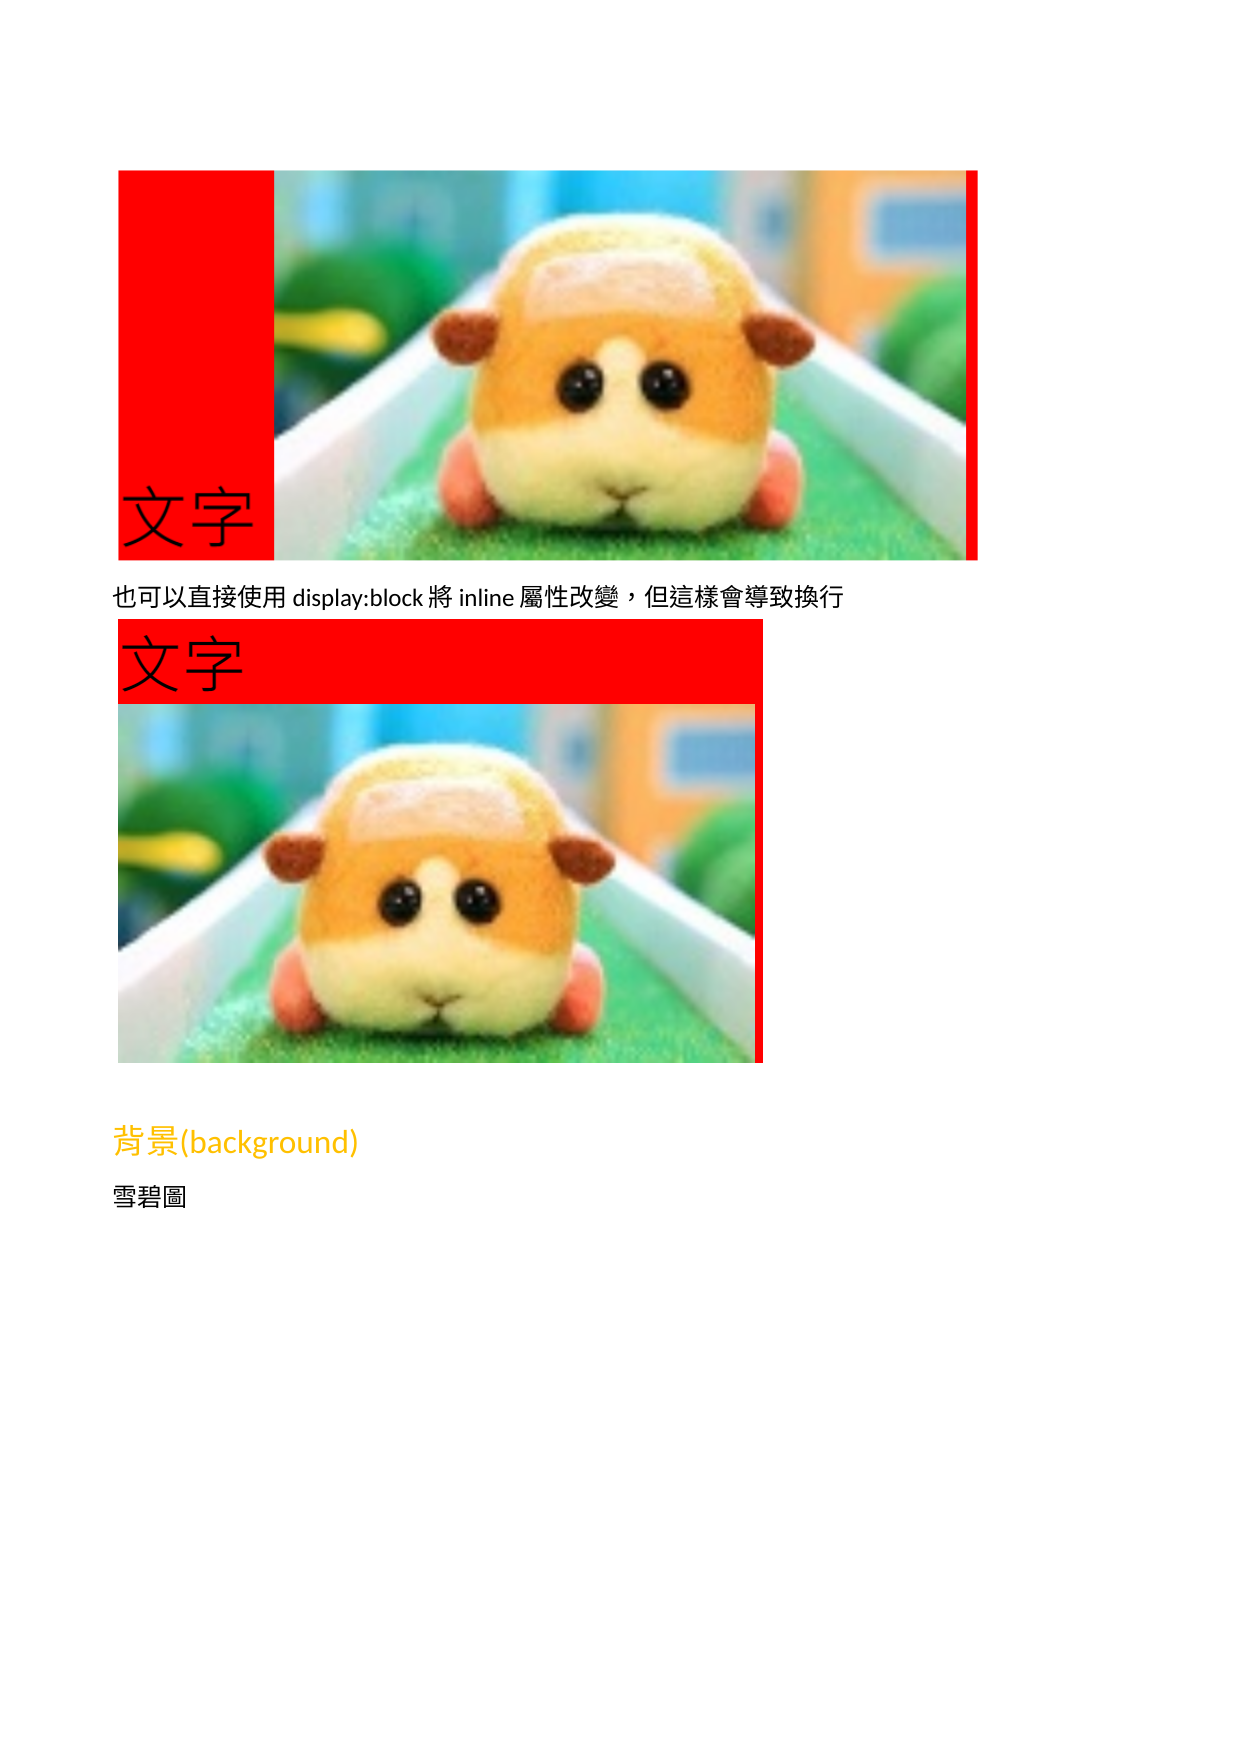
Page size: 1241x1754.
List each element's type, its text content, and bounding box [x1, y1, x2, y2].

picture [112, 614, 763, 1069]
text 雪碧圖 [112, 1177, 1128, 1214]
text 背景(background) [112, 1102, 1128, 1177]
text 也可以直接使用display:block將inline屬性改變，但這樣會導致換行 [112, 577, 1128, 614]
picture [112, 164, 978, 568]
